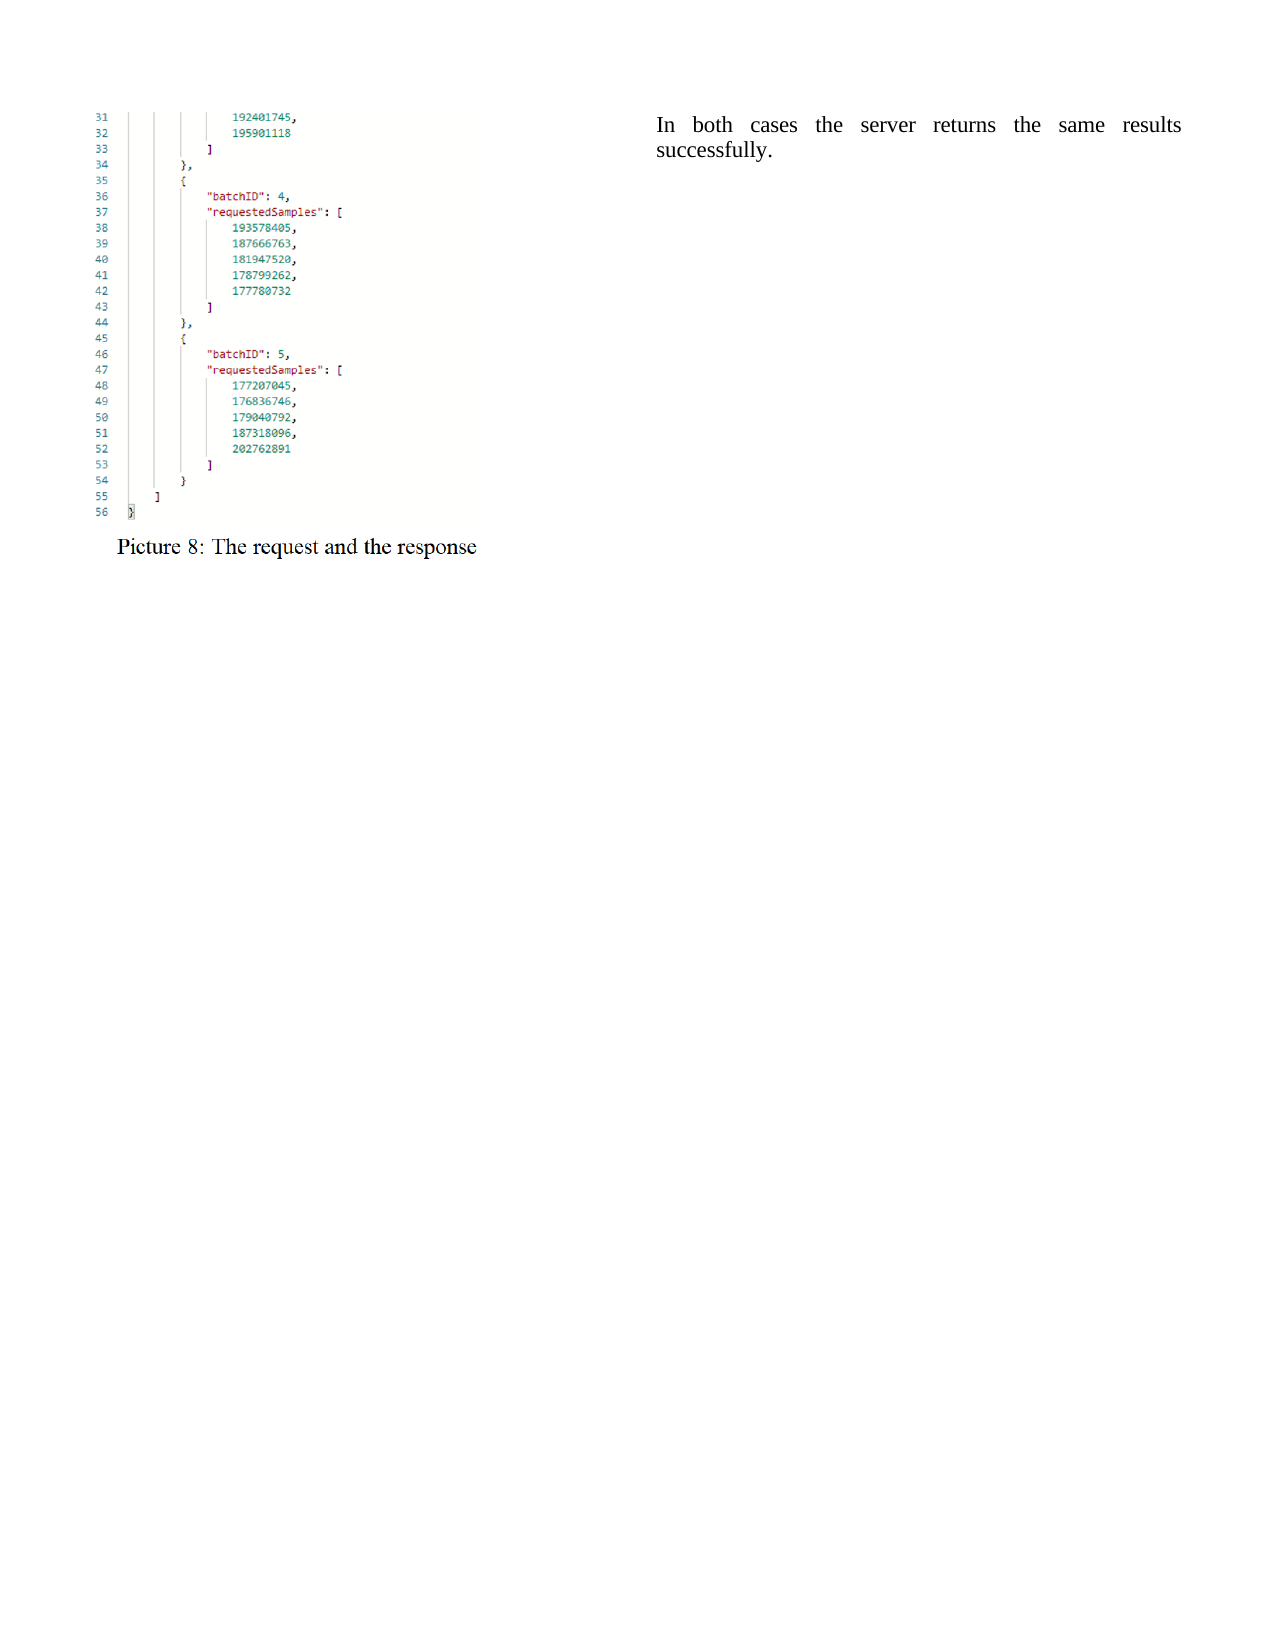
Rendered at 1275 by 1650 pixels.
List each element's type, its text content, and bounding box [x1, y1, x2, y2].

text In both cases the server returns the same results successfully. [656, 112, 1182, 163]
picture [93, 112, 484, 576]
